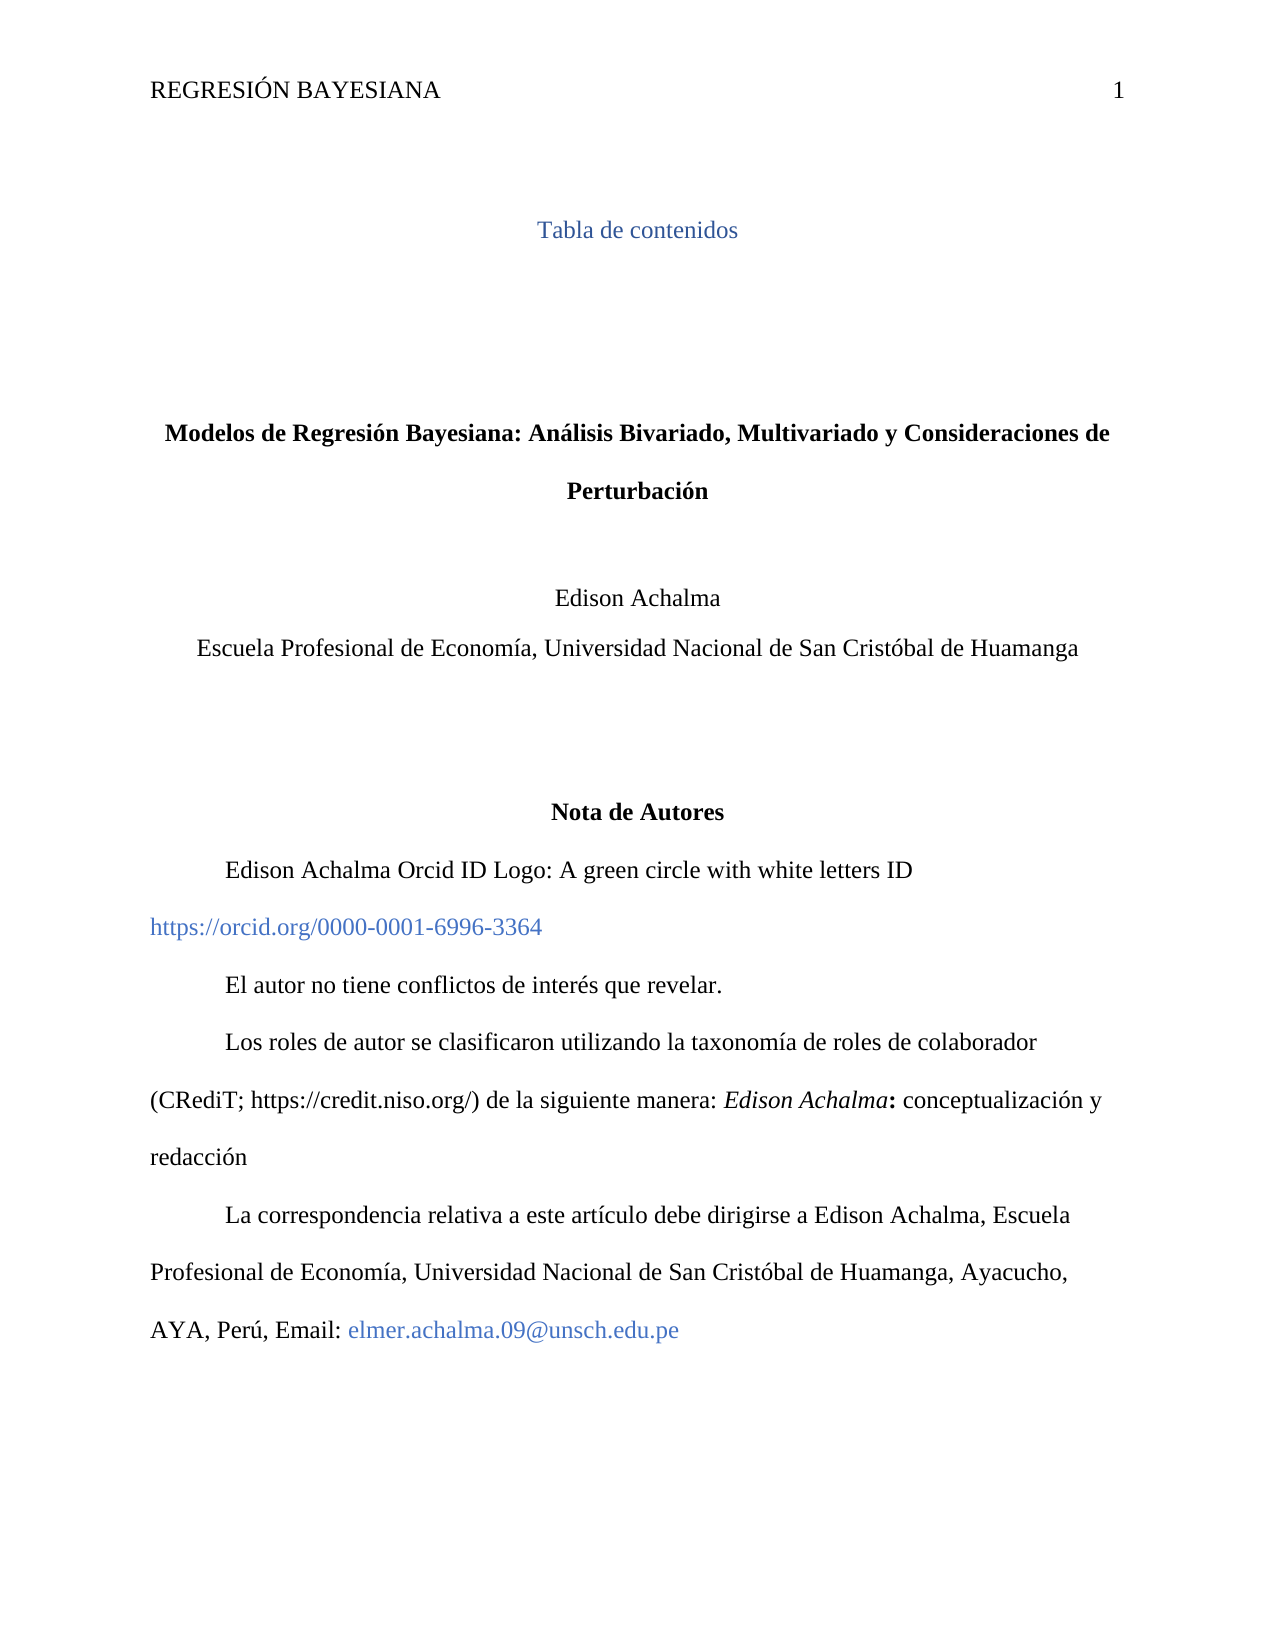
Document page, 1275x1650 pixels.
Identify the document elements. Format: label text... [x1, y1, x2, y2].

text La correspondencia relativa a este artículo debe dirigirse a Edison Achalma, Escuela Profesional de Economía, Universidad Nacional de San Cristóbal de Huamanga, Ayacucho, AYA, Perú, Email: elmer.achalma.09@unsch.edu.pe [150, 1200, 1125, 1343]
text Edison Achalma Orcid ID Logo: A green circle with white letters ID https://orcid.org/0000-0001-6996-3364 [150, 855, 1125, 941]
text El autor no tiene conflictos de interés que revelar. [150, 970, 1125, 998]
subtitle Modelos de Regresión Bayesiana: Análisis Bivariado, Multivariado y Consideraciones de Perturbación [150, 418, 1125, 505]
subtitle Nota de Autores [150, 797, 1125, 826]
text Los roles de autor se clasificaron utilizando la taxonomía de roles de colaborador (CRediT; https://credit.niso.org/) de la siguiente manera: Edison Achalma: conceptualización y redacción [150, 1027, 1125, 1171]
text Edison Achalma [150, 583, 1125, 612]
text Escuela Profesional de Economía, Universidad Nacional de San Cristóbal de Huamanga [150, 633, 1125, 661]
